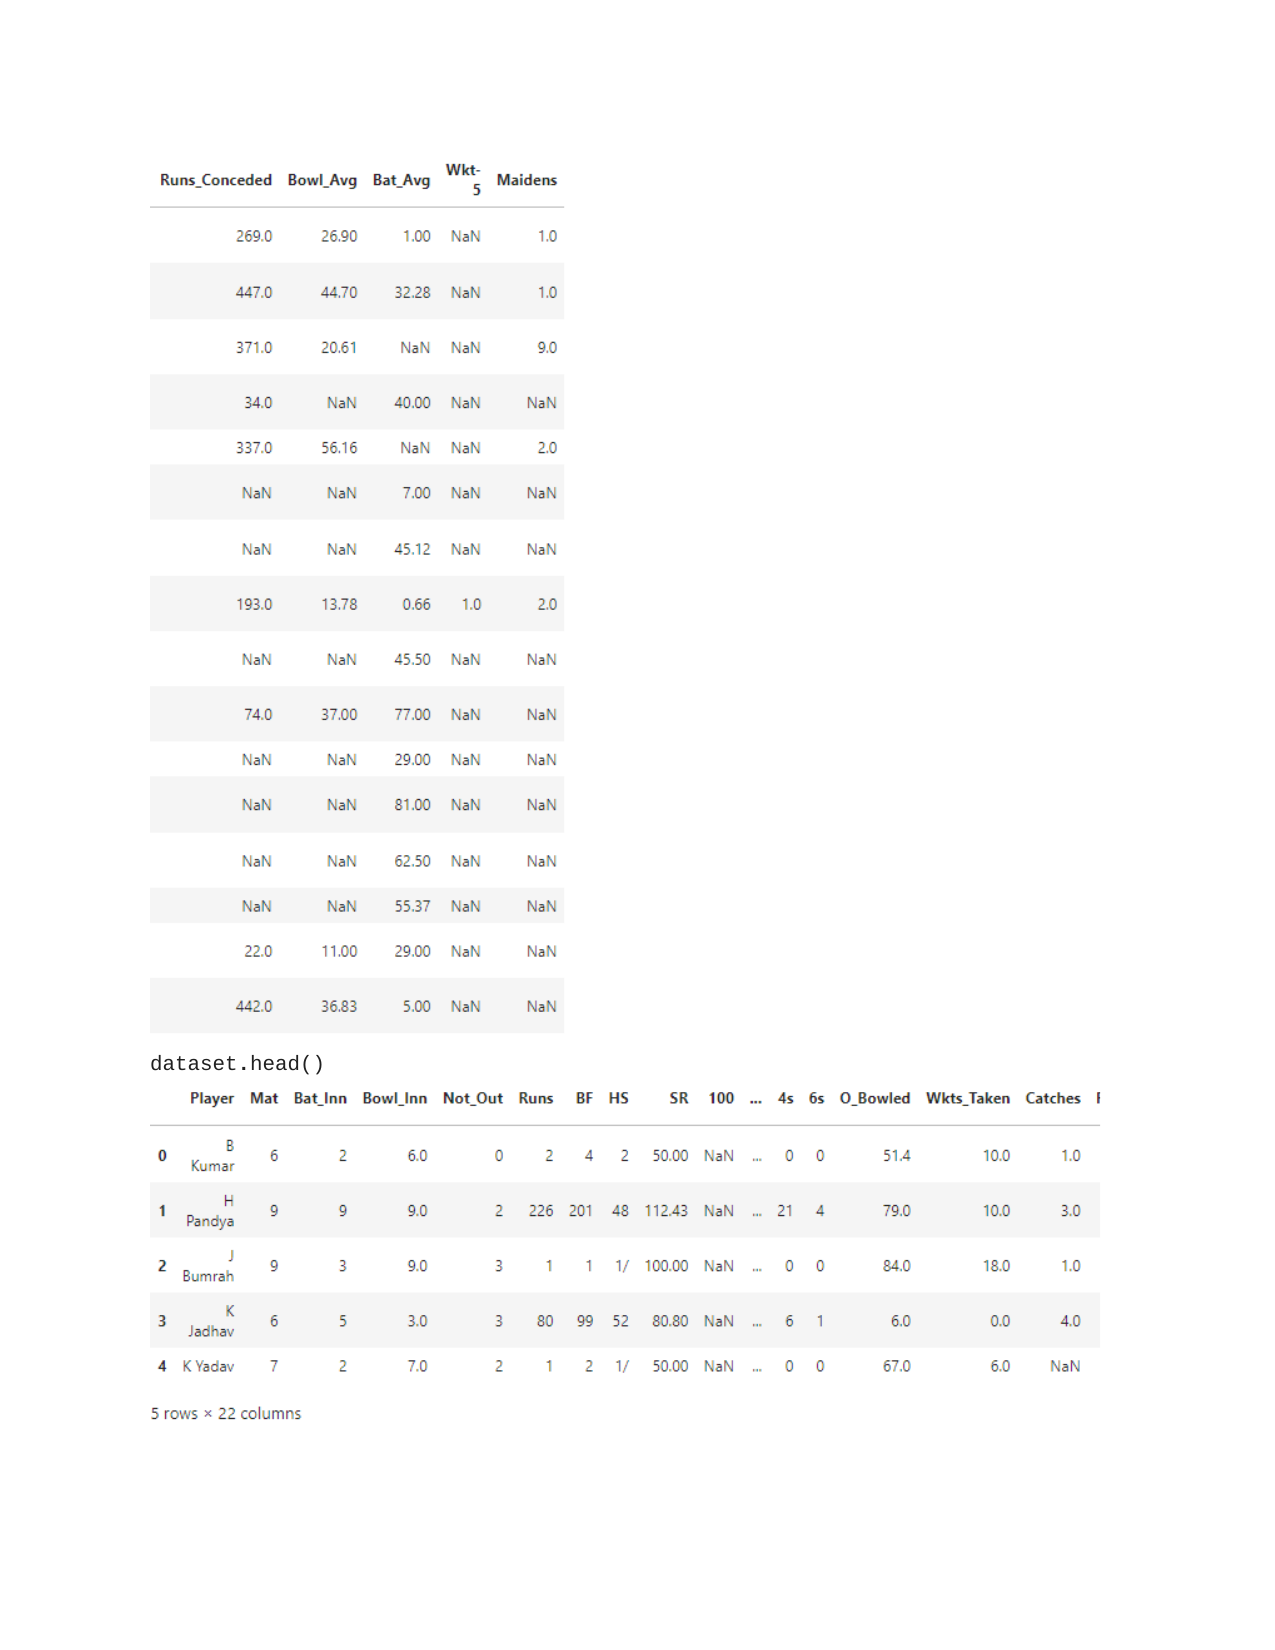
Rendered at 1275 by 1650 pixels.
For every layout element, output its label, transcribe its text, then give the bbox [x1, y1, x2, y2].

picture [150, 150, 578, 1042]
text dataset.head() [150, 1051, 1125, 1077]
picture [150, 1076, 1100, 1433]
